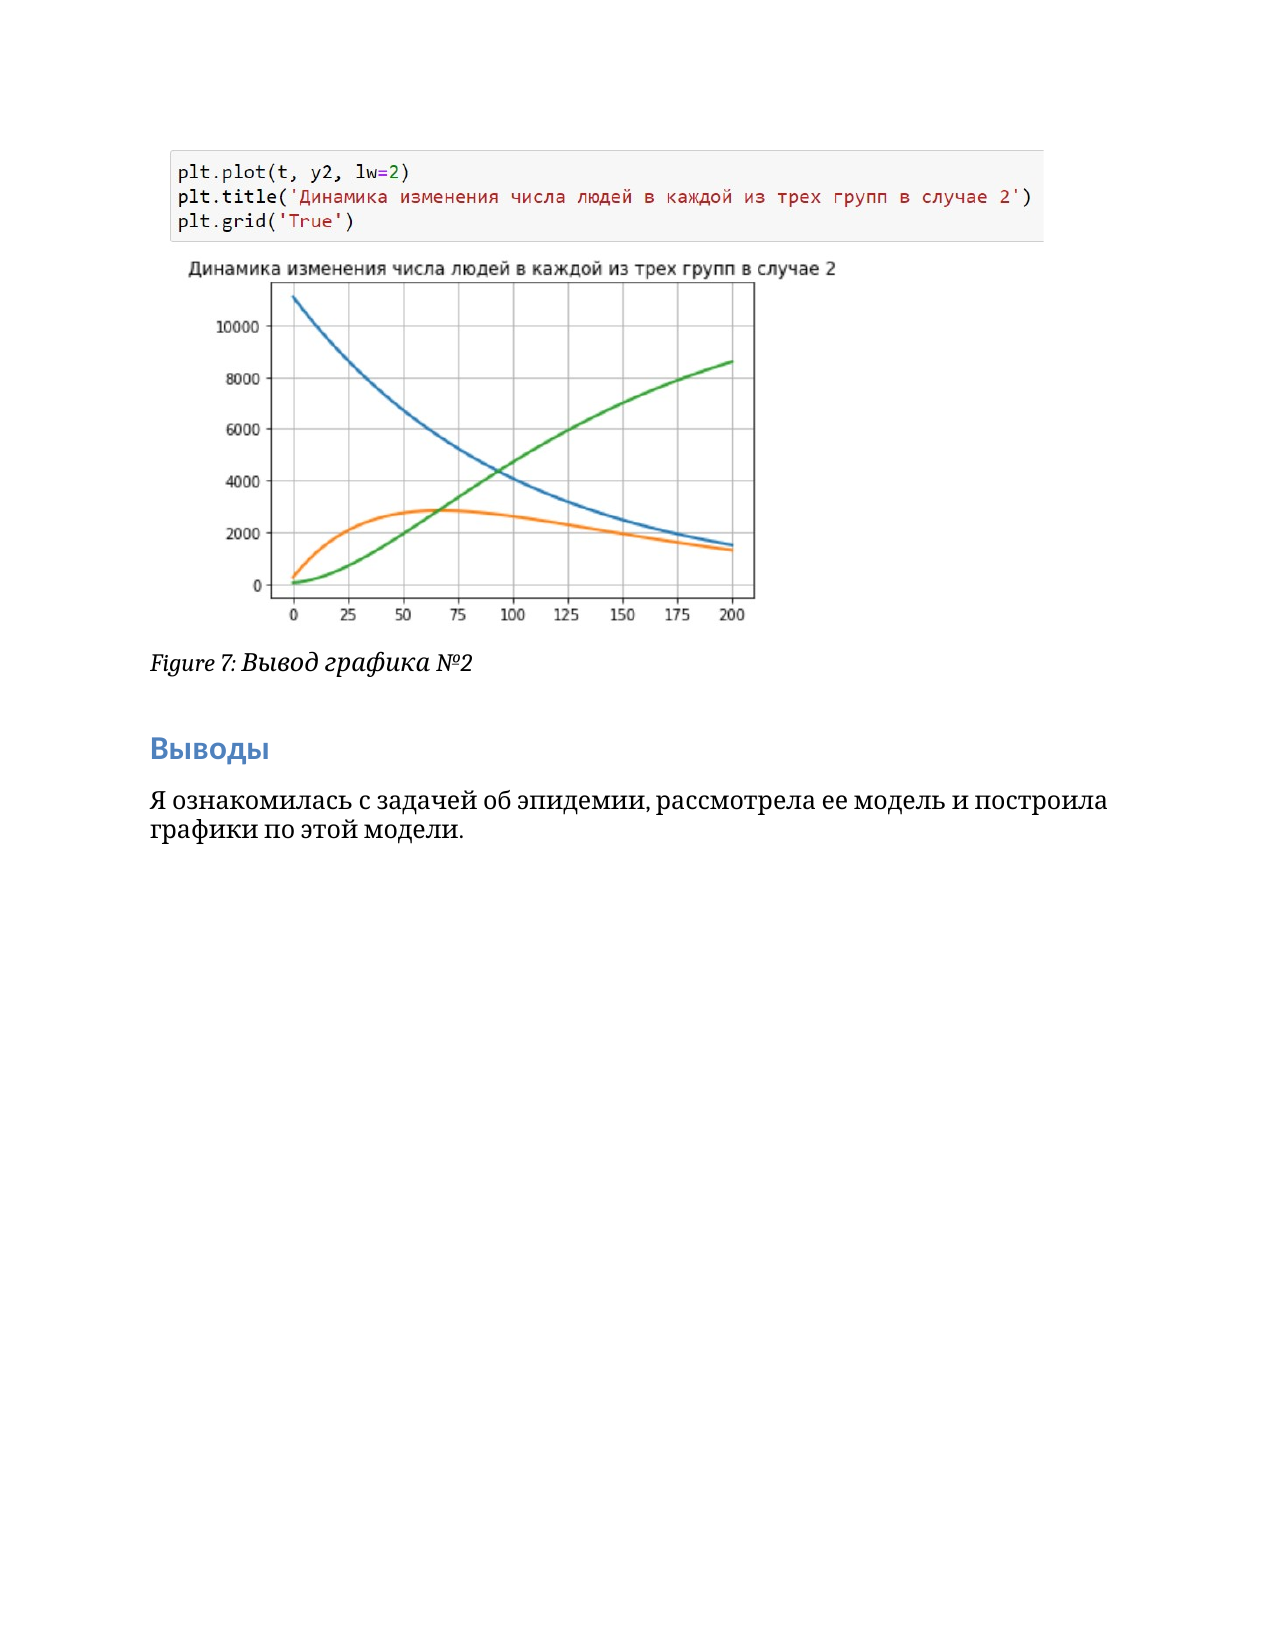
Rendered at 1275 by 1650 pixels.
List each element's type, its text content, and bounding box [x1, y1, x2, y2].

picture [168, 150, 1044, 628]
subtitle Выводы [150, 727, 1125, 768]
text Я ознакомилась с задачей об эпидемии, рассмотрела ее модель и построила графики по этой модели. [150, 787, 1125, 844]
text Figure 7: Вывод графика №2 [150, 648, 1125, 677]
